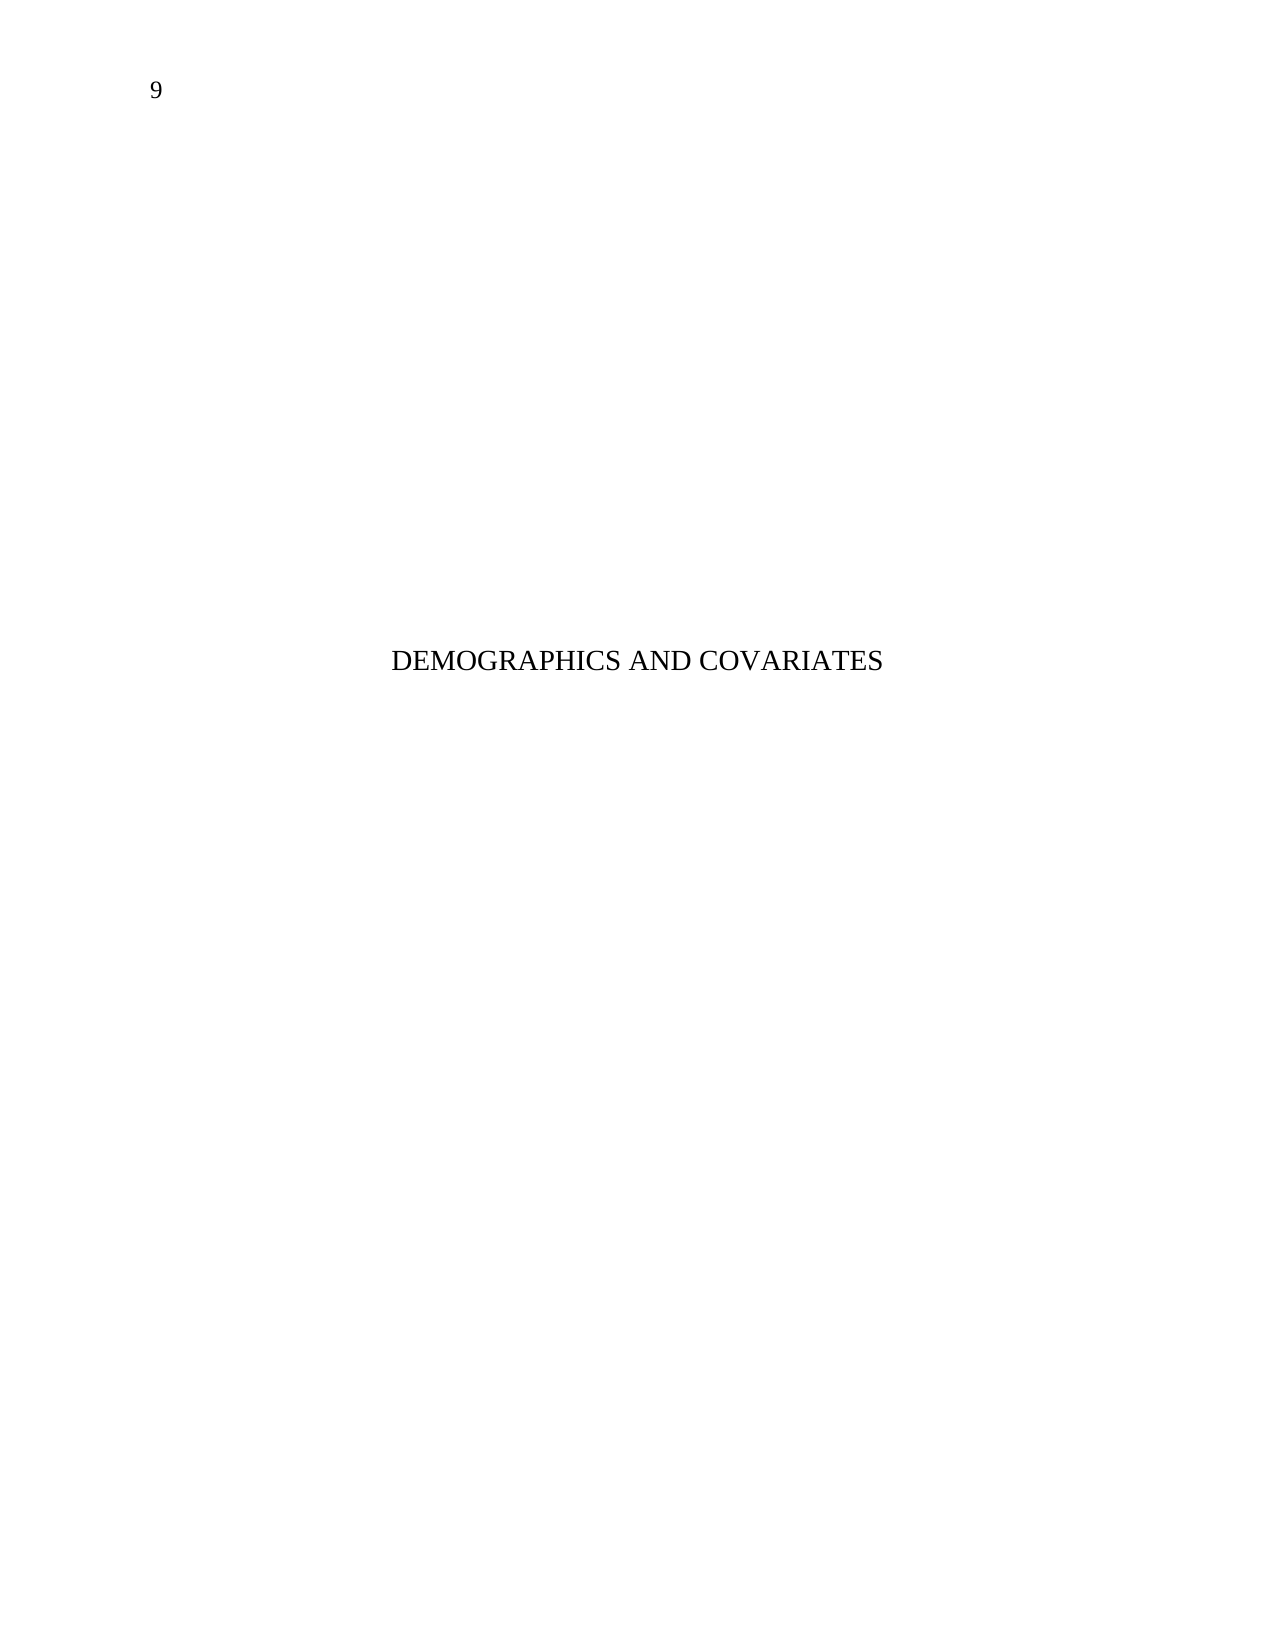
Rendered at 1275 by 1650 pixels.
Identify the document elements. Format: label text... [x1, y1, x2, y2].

subtitle DEMOGRAPHICS AND COVARIATES [150, 643, 1125, 677]
